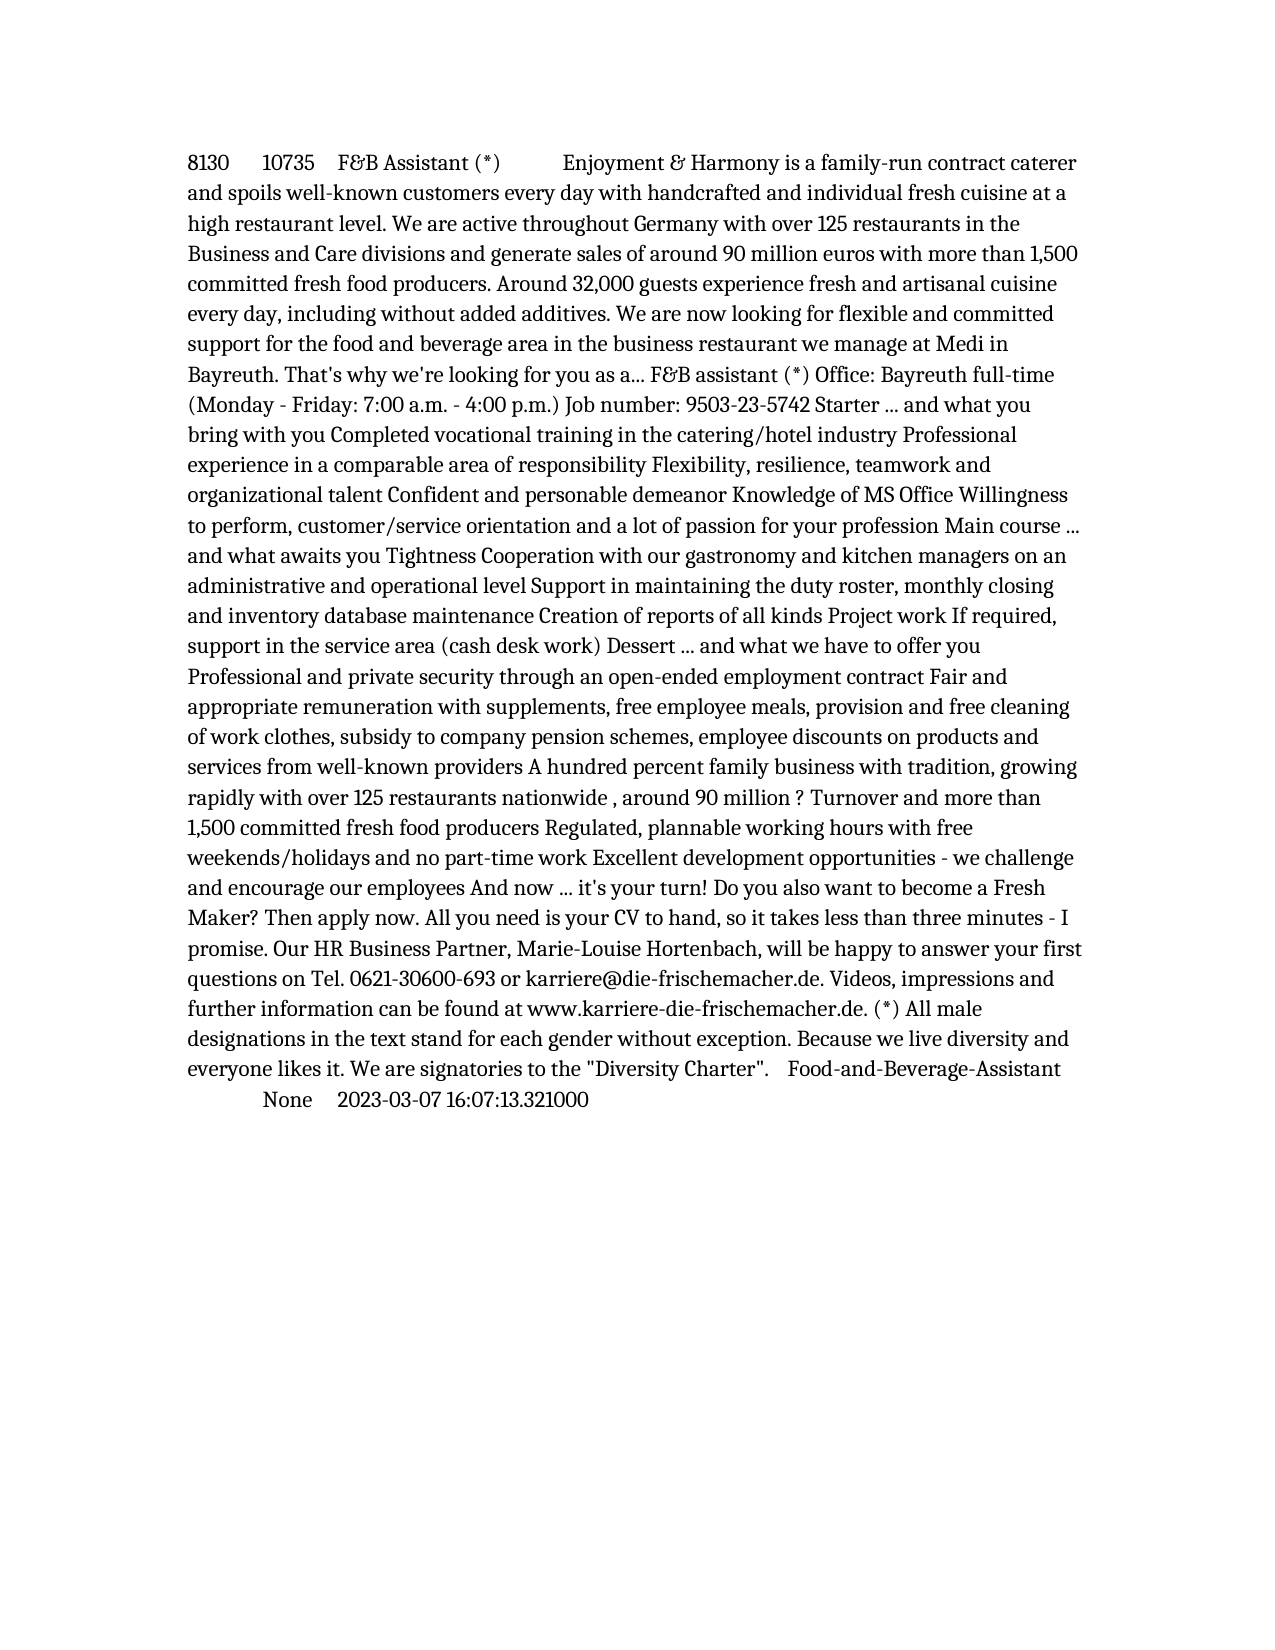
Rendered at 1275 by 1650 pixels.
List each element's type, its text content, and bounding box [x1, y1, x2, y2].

text 8130 10735 F&B Assistant (*) Enjoyment & Harmony is a family-run contract caterer and spoils well-known customers every day with handcrafted and individual fresh cuisine at a high restaurant level. We are active throughout Germany with over 125 restaurants in the Business and Care divisions and generate sales of around 90 million euros with more than 1,500 committed fresh food producers. Around 32,000 guests experience fresh and artisanal cuisine every day, including without added additives. We are now looking for flexible and committed support for the food and beverage area in the business restaurant we manage at Medi in Bayreuth. That's why we're looking for you as a... F&B assistant (*) Office: Bayreuth full-time (Monday - Friday: 7:00 a.m. - 4:00 p.m.) Job number: 9503-23-5742 Starter ... and what you bring with you Completed vocational training in the catering/hotel industry Professional experience in a comparable area of ​​responsibility Flexibility, resilience, teamwork and organizational talent Confident and personable demeanor Knowledge of MS Office Willingness to perform, customer/service orientation and a lot of passion for your profession Main course ... and what awaits you Tightness Cooperation with our gastronomy and kitchen managers on an administrative and operational level Support in maintaining the duty roster, monthly closing and inventory database maintenance Creation of reports of all kinds Project work If required, support in the service area (cash desk work) Dessert ... and what we have to offer you Professional and private security through an open-ended employment contract Fair and appropriate remuneration with supplements, free employee meals, provision and free cleaning of work clothes, subsidy to company pension schemes, employee discounts on products and services from well-known providers A hundred percent family business with tradition, growing rapidly with over 125 restaurants nationwide , around 90 million ? Turnover and more than 1,500 committed fresh food producers Regulated, plannable working hours with free weekends/holidays and no part-time work Excellent development opportunities - we challenge and encourage our employees And now ... it's your turn! Do you also want to become a Fresh Maker? Then apply now. All you need is your CV to hand, so it takes less than three minutes - I promise. Our HR Business Partner, Marie-Louise Hortenbach, will be happy to answer your first questions on Tel. 0621-30600-693 or karriere@die-frischemacher.de. Videos, impressions and further information can be found at www.karriere-die-frischemacher.de. (*) All male designations in the text stand for each gender without exception. Because we live diversity and everyone likes it. We are signatories to the "Diversity Charter". Food-and-Beverage-Assistant None 2023-03-07 16:07:13.321000 [187, 150, 1087, 1143]
